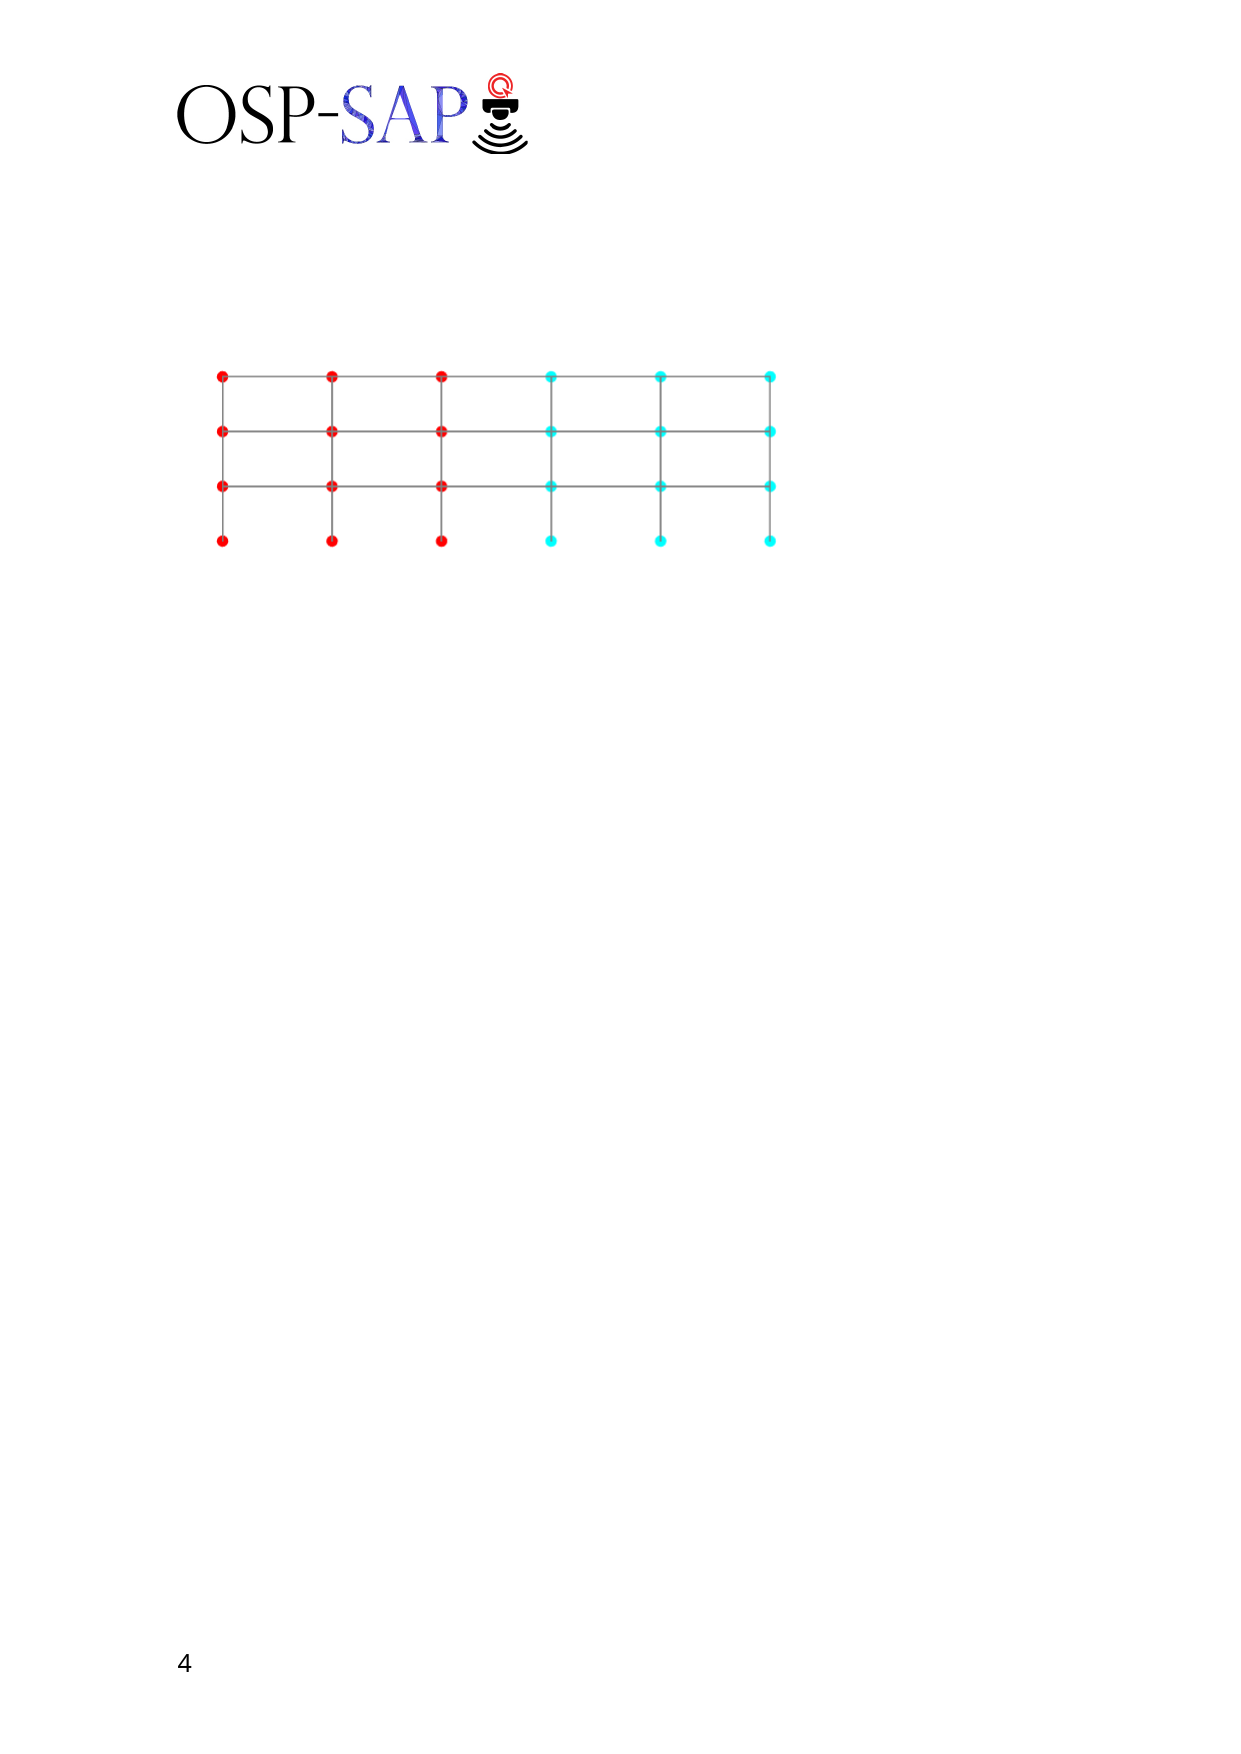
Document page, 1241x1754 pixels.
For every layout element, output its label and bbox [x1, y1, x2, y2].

picture [177, 73, 1053, 811]
